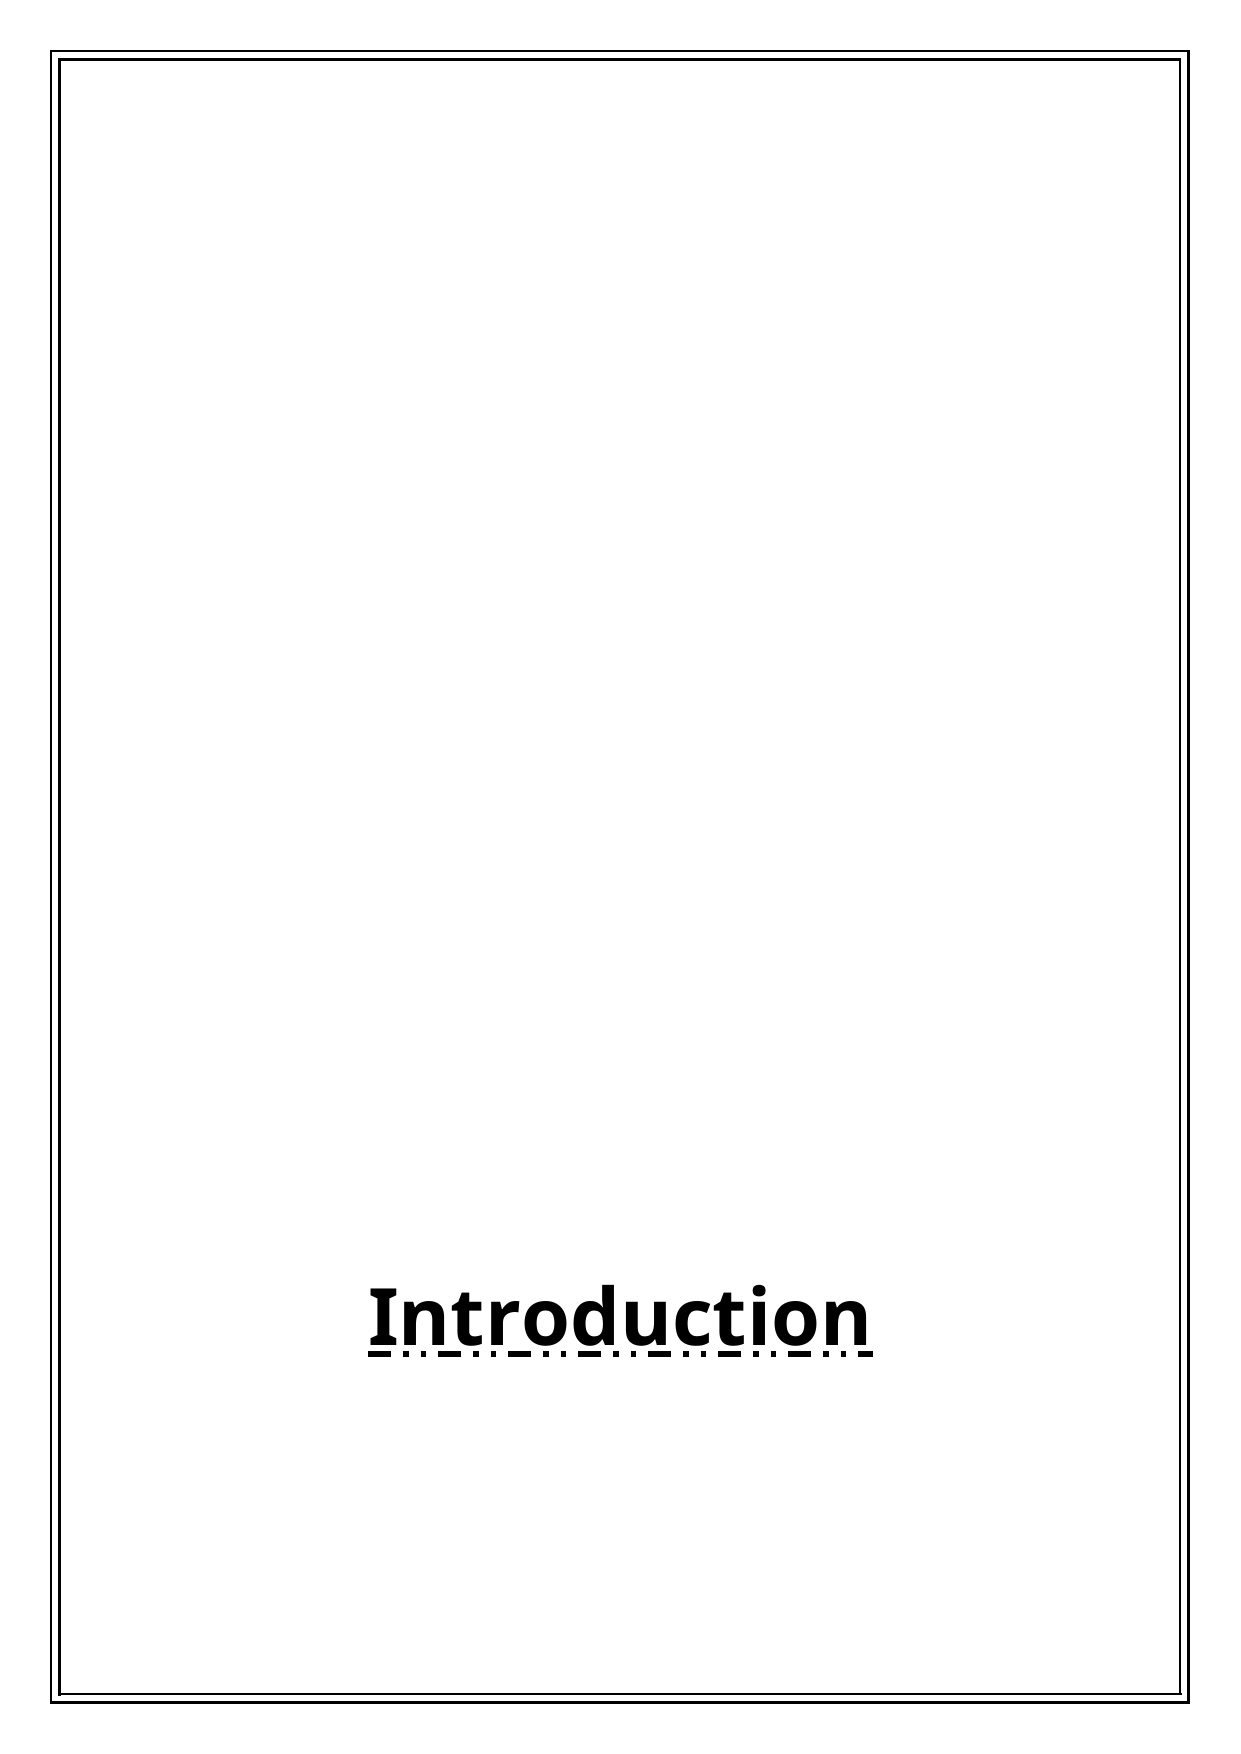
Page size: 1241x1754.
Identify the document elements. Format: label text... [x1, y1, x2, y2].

text Introduction [150, 1261, 1090, 1368]
